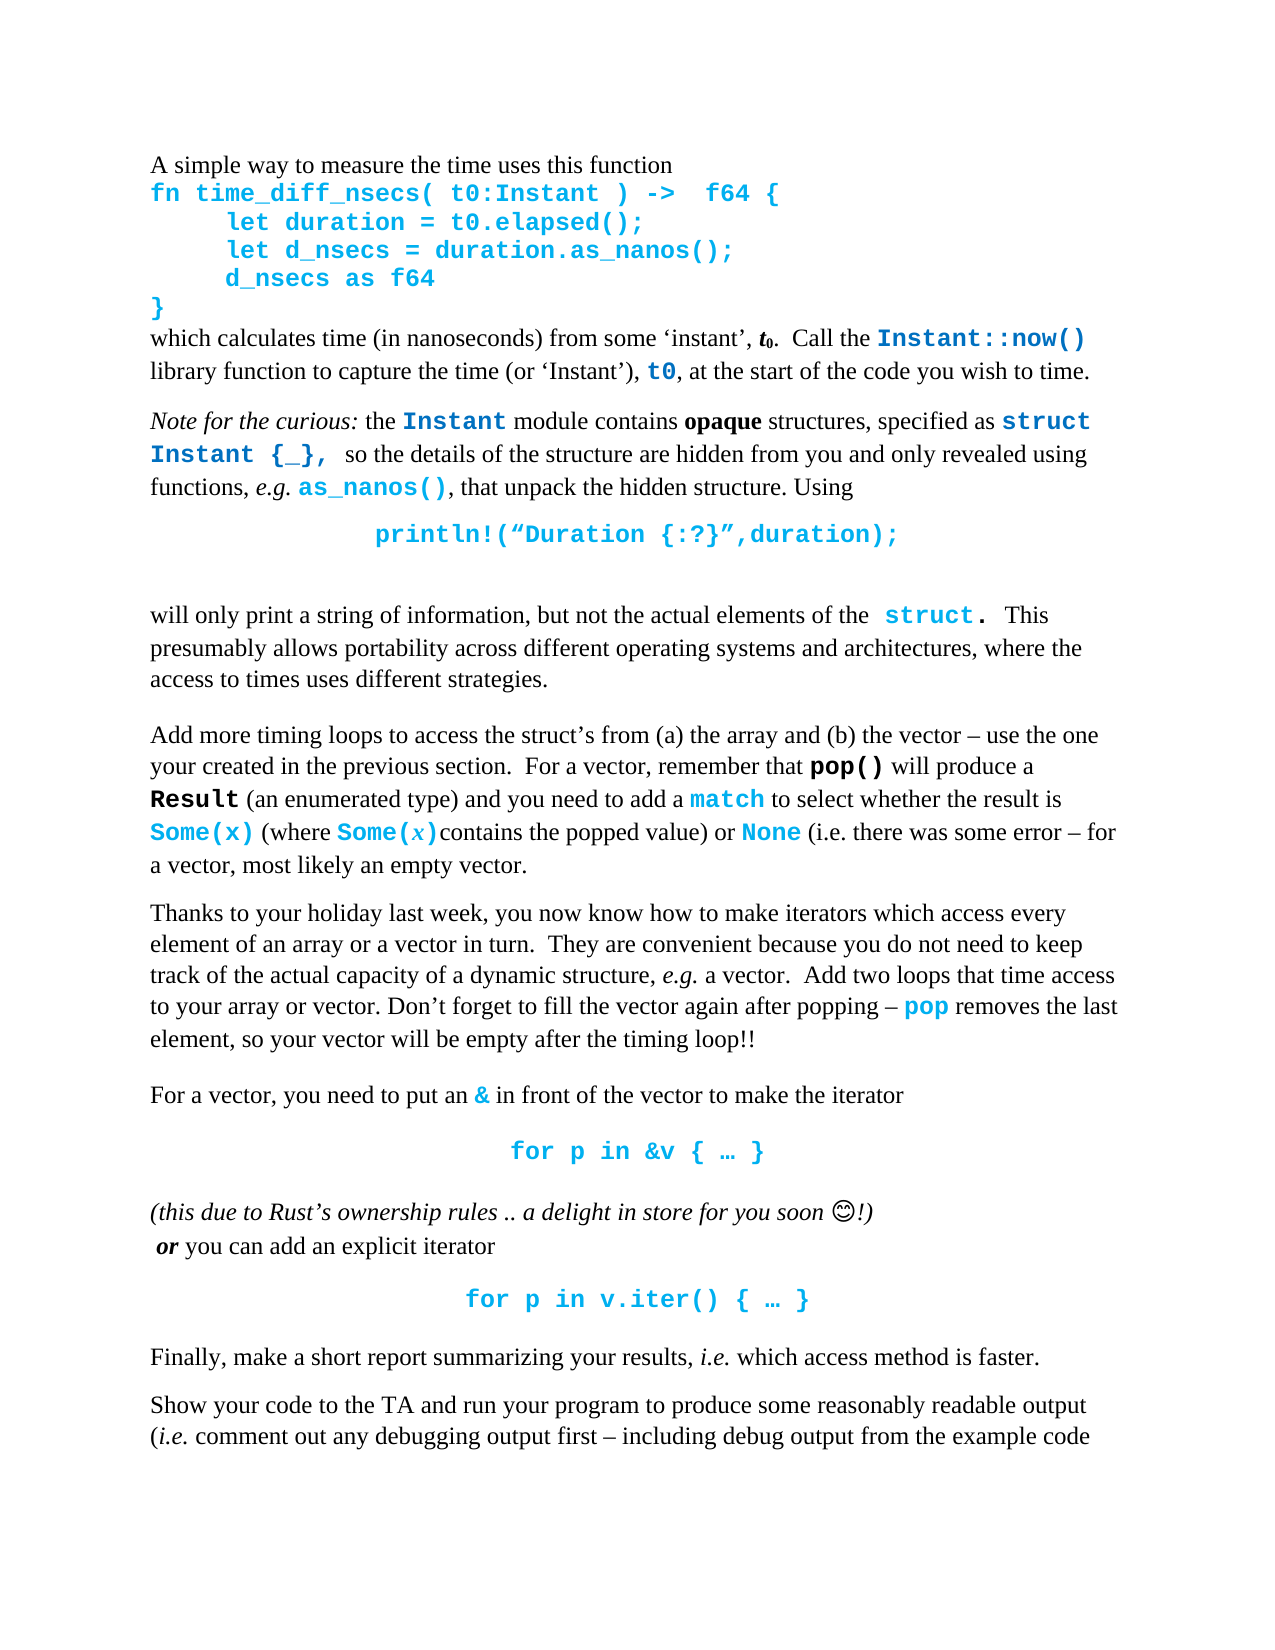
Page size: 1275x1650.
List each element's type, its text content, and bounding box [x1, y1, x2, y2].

text A simple way to measure the time uses this function [150, 150, 1125, 179]
text let duration = t0.elapsed(); [150, 209, 1125, 238]
text will only print a string of information, but not the actual elements of the struct. This presumably allows portability across different operating systems and architectures, where the access to times uses different strategies. [150, 569, 1125, 693]
text (this due to Rust’s ownership rules .. a delight in store for you soon !) [150, 1194, 1125, 1228]
text for p in v.iter() { … } [150, 1287, 1125, 1315]
text println!(“Duration {:?}”,duration); [150, 522, 1125, 550]
text which calculates time (in nanoseconds) from some ‘instant’, t0. Call the Instant::now() library function to capture the time (or ‘Instant’), t0, at the start of the code you wish to time. [150, 323, 1125, 387]
text Thanks to your holiday last week, you now know how to make iterators which access every element of an array or a vector in turn. They are convenient because you do not need to keep track of the actual capacity of a dynamic structure, e.g. a vector. Add two loops that time access to your array or vector. Don’t forget to fill the vector again after popping – pop removes the last element, so your vector will be empty after the timing loop!! [150, 898, 1125, 1053]
text let d_nsecs = duration.as_nanos(); [150, 238, 1125, 266]
text Add more timing loops to access the struct’s from (a) the array and (b) the vector – use the one your created in the previous section. For a vector, remember that pop() will produce a Result (an enumerated type) and you need to add a match to select whether the result is Some(x) (where Some(x)contains the popped value) or None (i.e. there was some error – for a vector, most likely an empty vector. [150, 720, 1125, 879]
text Finally, make a short report summarizing your results, i.e. which access method is faster. [150, 1342, 1125, 1371]
text } [150, 294, 1125, 323]
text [150, 1390, 1125, 1450]
text fn time_diff_nsecs( t0:Instant ) -> f64 { [150, 181, 1125, 209]
text or you can add an explicit iterator [150, 1231, 1125, 1259]
text For a vector, you need to put an & in front of the vector to make the iterator [150, 1080, 1125, 1111]
text Note for the curious: the Instant module contains opaque structures, specified as struct Instant {_}, so the details of the structure are hidden from you and only revealed using functions, e.g. as_nanos(), that unpack the hidden structure. Using [150, 406, 1125, 503]
text for p in &v { … } [150, 1138, 1125, 1167]
text d_nsecs as f64 [150, 266, 1125, 294]
